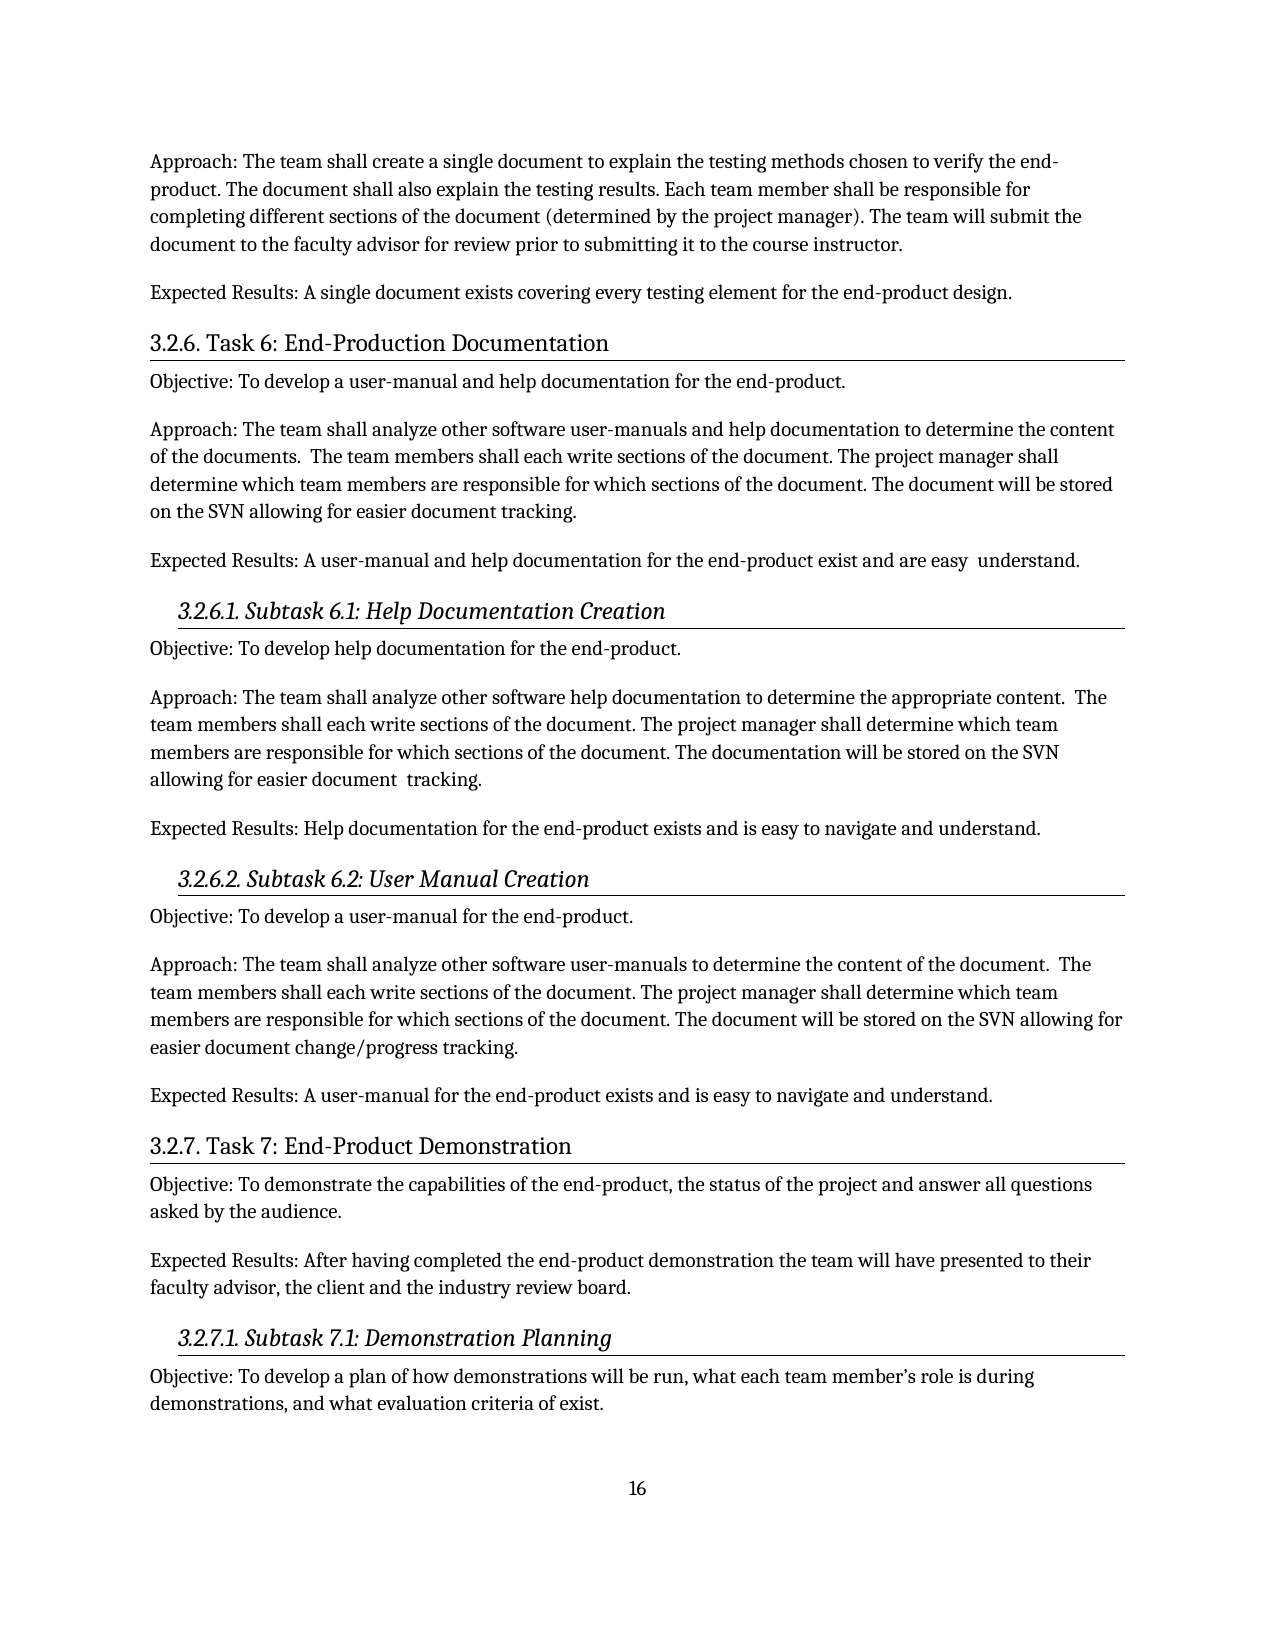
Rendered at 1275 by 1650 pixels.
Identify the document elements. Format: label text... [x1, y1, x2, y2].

text Objective: To develop a user-manual for the end-product. [150, 905, 1125, 929]
text Approach: The team shall analyze other software user-manuals to determine the content of the document. The team members shall each write sections of the document. The project manager shall determine which team members are responsible for which sections of the document. The document will be stored on the SVN allowing for easier document change/progress tracking. [150, 953, 1125, 1059]
text Expected Results: A user-manual and help documentation for the end-product exist and are easy understand. [150, 548, 1125, 572]
text Objective: To develop a user-manual and help documentation for the end-product. [150, 369, 1125, 393]
subtitle 3.2.6. Task 6: End-Production Documentation [150, 329, 1125, 360]
text Expected Results: A single document exists covering every testing element for the end-product design. [150, 281, 1125, 305]
text Objective: To develop a plan of how demonstrations will be run, what each team member’s role is during demonstrations, and what evaluation criteria of exist. [150, 1364, 1125, 1416]
subtitle 3.2.7. Task 7: End-Product Demonstration [150, 1132, 1125, 1163]
text Approach: The team shall analyze other software help documentation to determine the appropriate content. The team members shall each write sections of the document. The project manager shall determine which team members are responsible for which sections of the document. The documentation will be stored on the SVN allowing for easier document tracking. [150, 685, 1125, 792]
text Objective: To develop help documentation for the end-product. [150, 637, 1125, 661]
text Approach: The team shall create a single document to explain the testing methods chosen to verify the end-product. The document shall also explain the testing results. Each team member shall be responsible for completing different sections of the document (determined by the project manager). The team will submit the document to the faculty advisor for review prior to submitting it to the course instructor. [150, 150, 1125, 256]
subtitle 3.2.6.2. Subtask 6.2: User Manual Creation [178, 864, 1125, 895]
text Expected Results: Help documentation for the end-product exists and is easy to navigate and understand. [150, 816, 1125, 840]
subtitle 3.2.6.1. Subtask 6.1: Help Documentation Creation [178, 597, 1125, 628]
text Objective: To demonstrate the capabilities of the end-product, the status of the project and answer all questions asked by the audience. [150, 1172, 1125, 1224]
subtitle 3.2.7.1. Subtask 7.1: Demonstration Planning [178, 1324, 1125, 1355]
text Approach: The team shall analyze other software user-manuals and help documentation to determine the content of the documents. The team members shall each write sections of the document. The project manager shall determine which team members are responsible for which sections of the document. The document will be stored on the SVN allowing for easier document tracking. [150, 418, 1125, 524]
text Expected Results: After having completed the end-product demonstration the team will have presented to their faculty advisor, the client and the industry review board. [150, 1248, 1125, 1300]
text Expected Results: A user-manual for the end-product exists and is easy to navigate and understand. [150, 1084, 1125, 1108]
